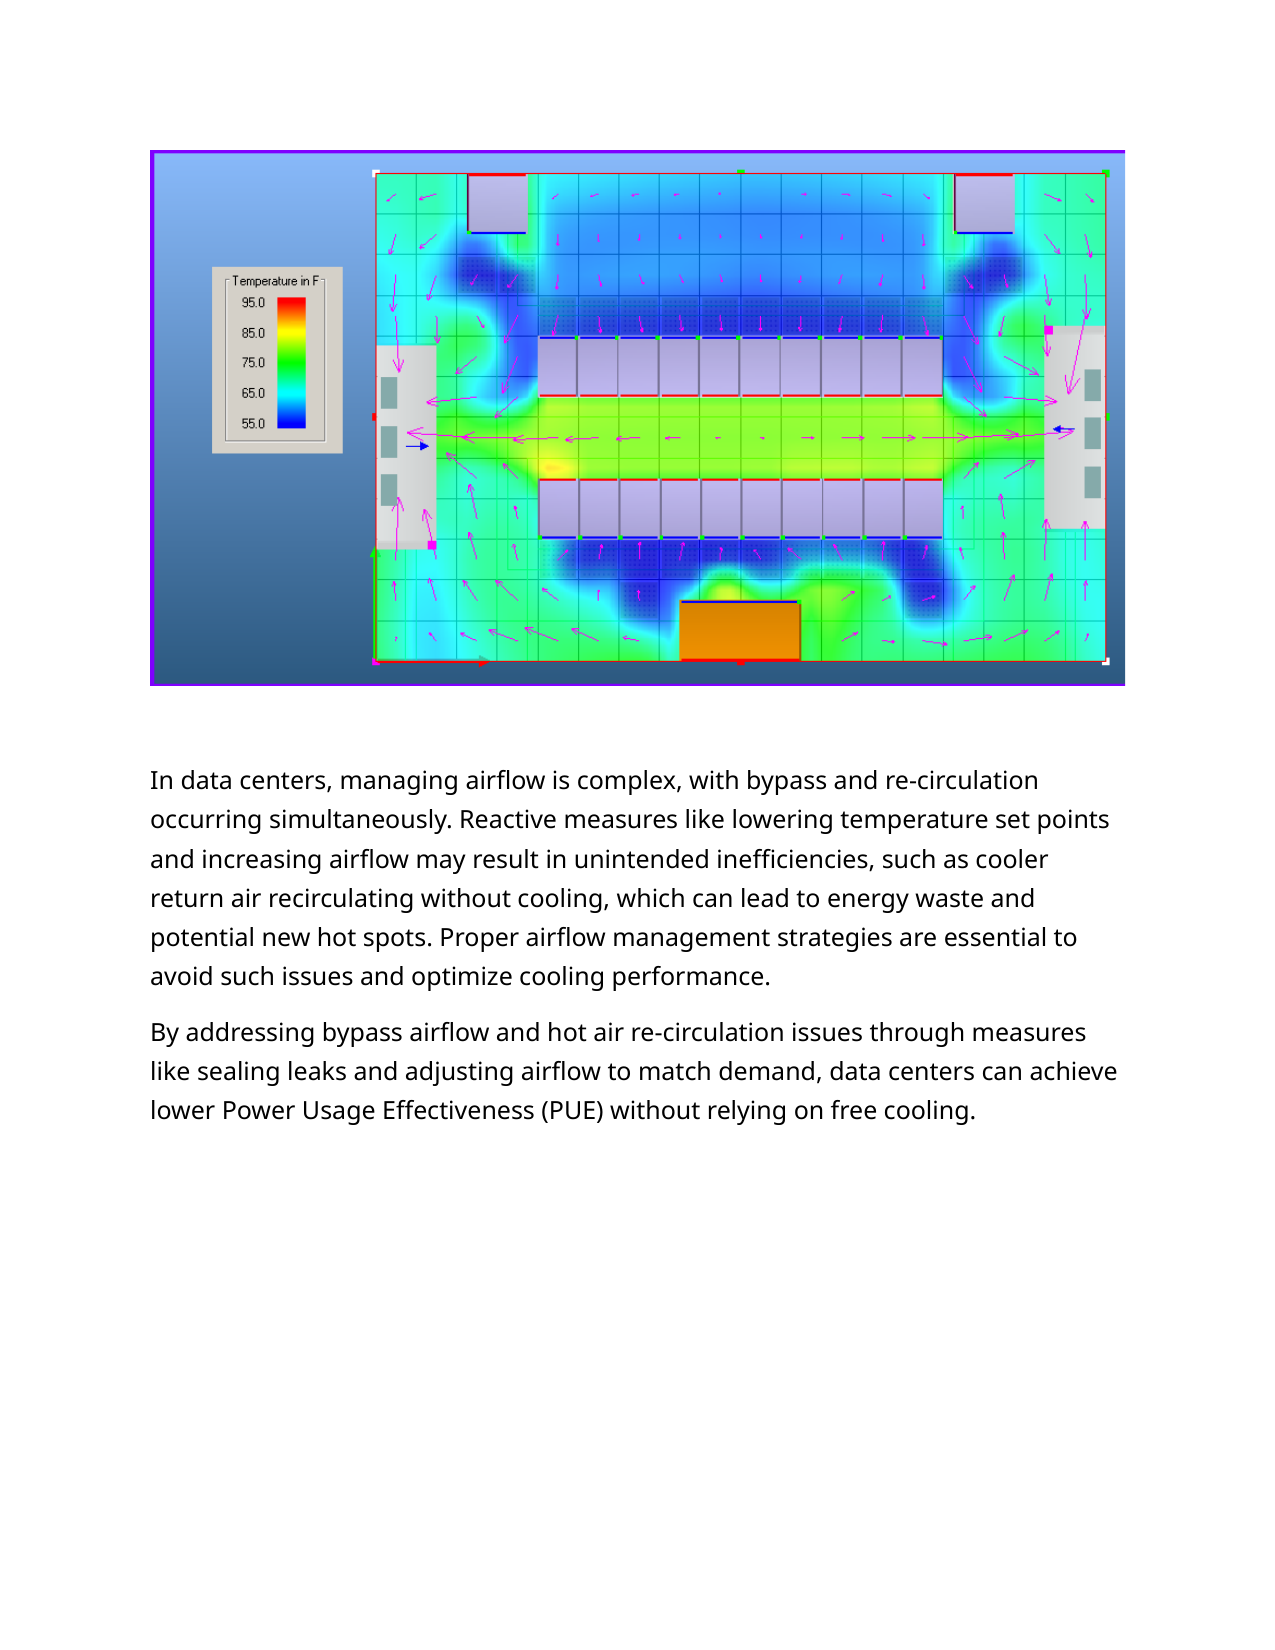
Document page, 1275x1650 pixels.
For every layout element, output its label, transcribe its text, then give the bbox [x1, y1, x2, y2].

text By addressing bypass airflow and hot air re-circulation issues through measures like sealing leaks and adjusting airflow to match demand, data centers can achieve lower Power Usage Effectiveness (PUE) without relying on free cooling. [150, 1015, 1125, 1127]
text In data centers, managing airflow is complex, with bypass and re-circulation occurring simultaneously. Reactive measures like lowering temperature set points and increasing airflow may result in unintended inefficiencies, such as cooler return air recirculating without cooling, which can lead to energy waste and potential new hot spots. Proper airflow management strategies are essential to avoid such issues and optimize cooling performance. [150, 763, 1125, 993]
picture [150, 150, 1125, 686]
